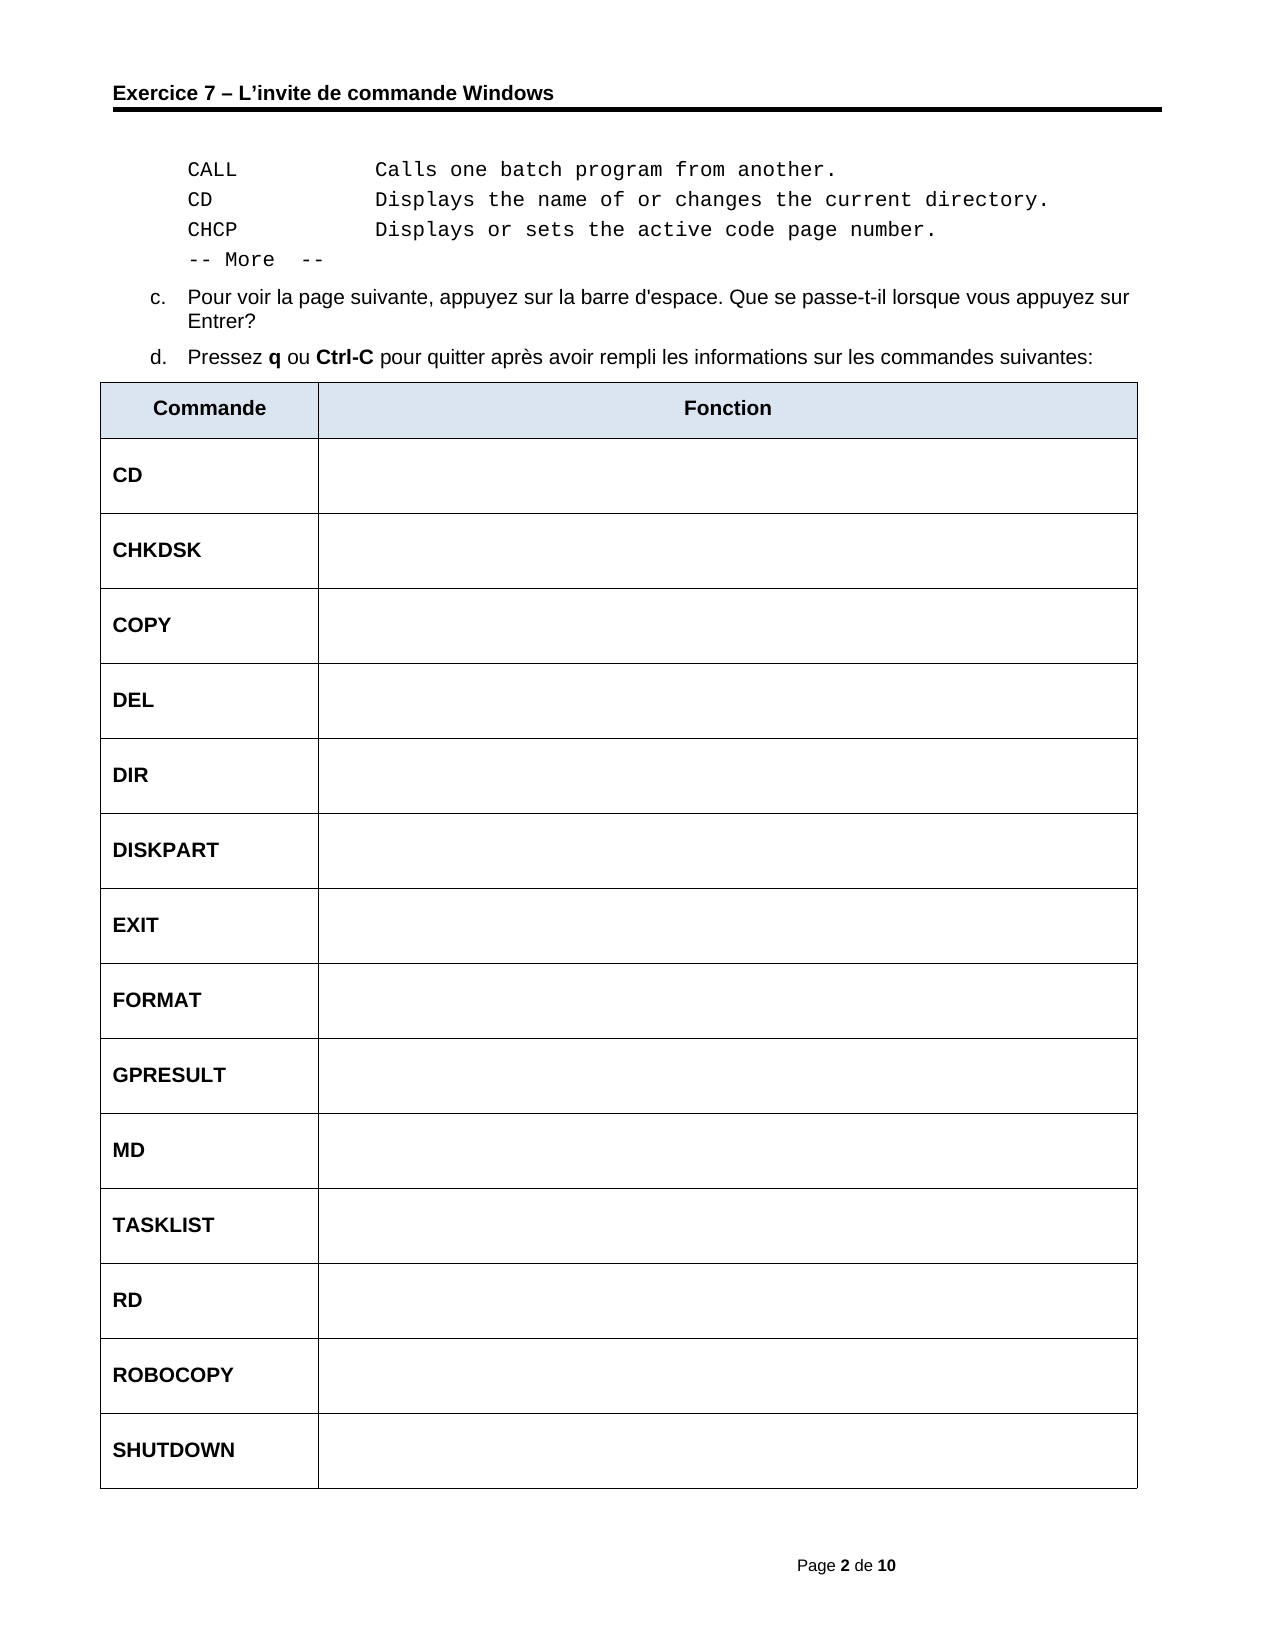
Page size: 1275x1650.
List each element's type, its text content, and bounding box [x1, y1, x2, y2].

table_cell MD [101, 1114, 318, 1188]
table_cell DEL [101, 664, 318, 738]
table_cell [319, 589, 1137, 663]
table_cell [319, 439, 1137, 513]
table_cell [319, 739, 1137, 813]
table_cell [319, 514, 1137, 588]
table_cell [319, 1264, 1137, 1338]
table_cell DISKPART [101, 814, 318, 888]
table_cell SHUTDOWN [101, 1414, 318, 1488]
table_cell DIR [101, 739, 318, 813]
table_cell RD [101, 1264, 318, 1338]
text CALL Calls one batch program from another. [187, 159, 1162, 183]
table_cell ROBOCOPY [101, 1339, 318, 1413]
list Pressez q ou Ctrl-C pour quitter après avoir rempli les informations sur les commandes suivantes: [150, 345, 1162, 369]
table_cell [319, 1339, 1137, 1413]
table_cell [319, 664, 1137, 738]
list Pour voir la page suivante, appuyez sur la barre d'espace. Que se passe-t-il lorsque vous appuyez sur Entrer? [150, 285, 1162, 333]
table_cell CHKDSK [101, 514, 318, 588]
table_cell CD [101, 439, 318, 513]
table_cell GPRESULT [101, 1039, 318, 1113]
table_cell FORMAT [101, 964, 318, 1038]
table_cell COPY [101, 589, 318, 663]
table_cell [319, 889, 1137, 963]
table_cell [319, 1114, 1137, 1188]
table_cell [319, 1414, 1137, 1488]
table_cell [319, 814, 1137, 888]
table_header Fonction [319, 383, 1137, 438]
table_cell TASKLIST [101, 1189, 318, 1263]
table_header Commande [101, 383, 318, 438]
text CD Displays the name of or changes the current directory. [187, 189, 1162, 212]
table_cell [319, 964, 1137, 1038]
text CHCP Displays or sets the active code page number. [187, 219, 1162, 242]
table_cell [319, 1039, 1137, 1113]
table_cell [319, 1189, 1137, 1263]
text -- More -- [187, 249, 1162, 272]
table_cell EXIT [101, 889, 318, 963]
